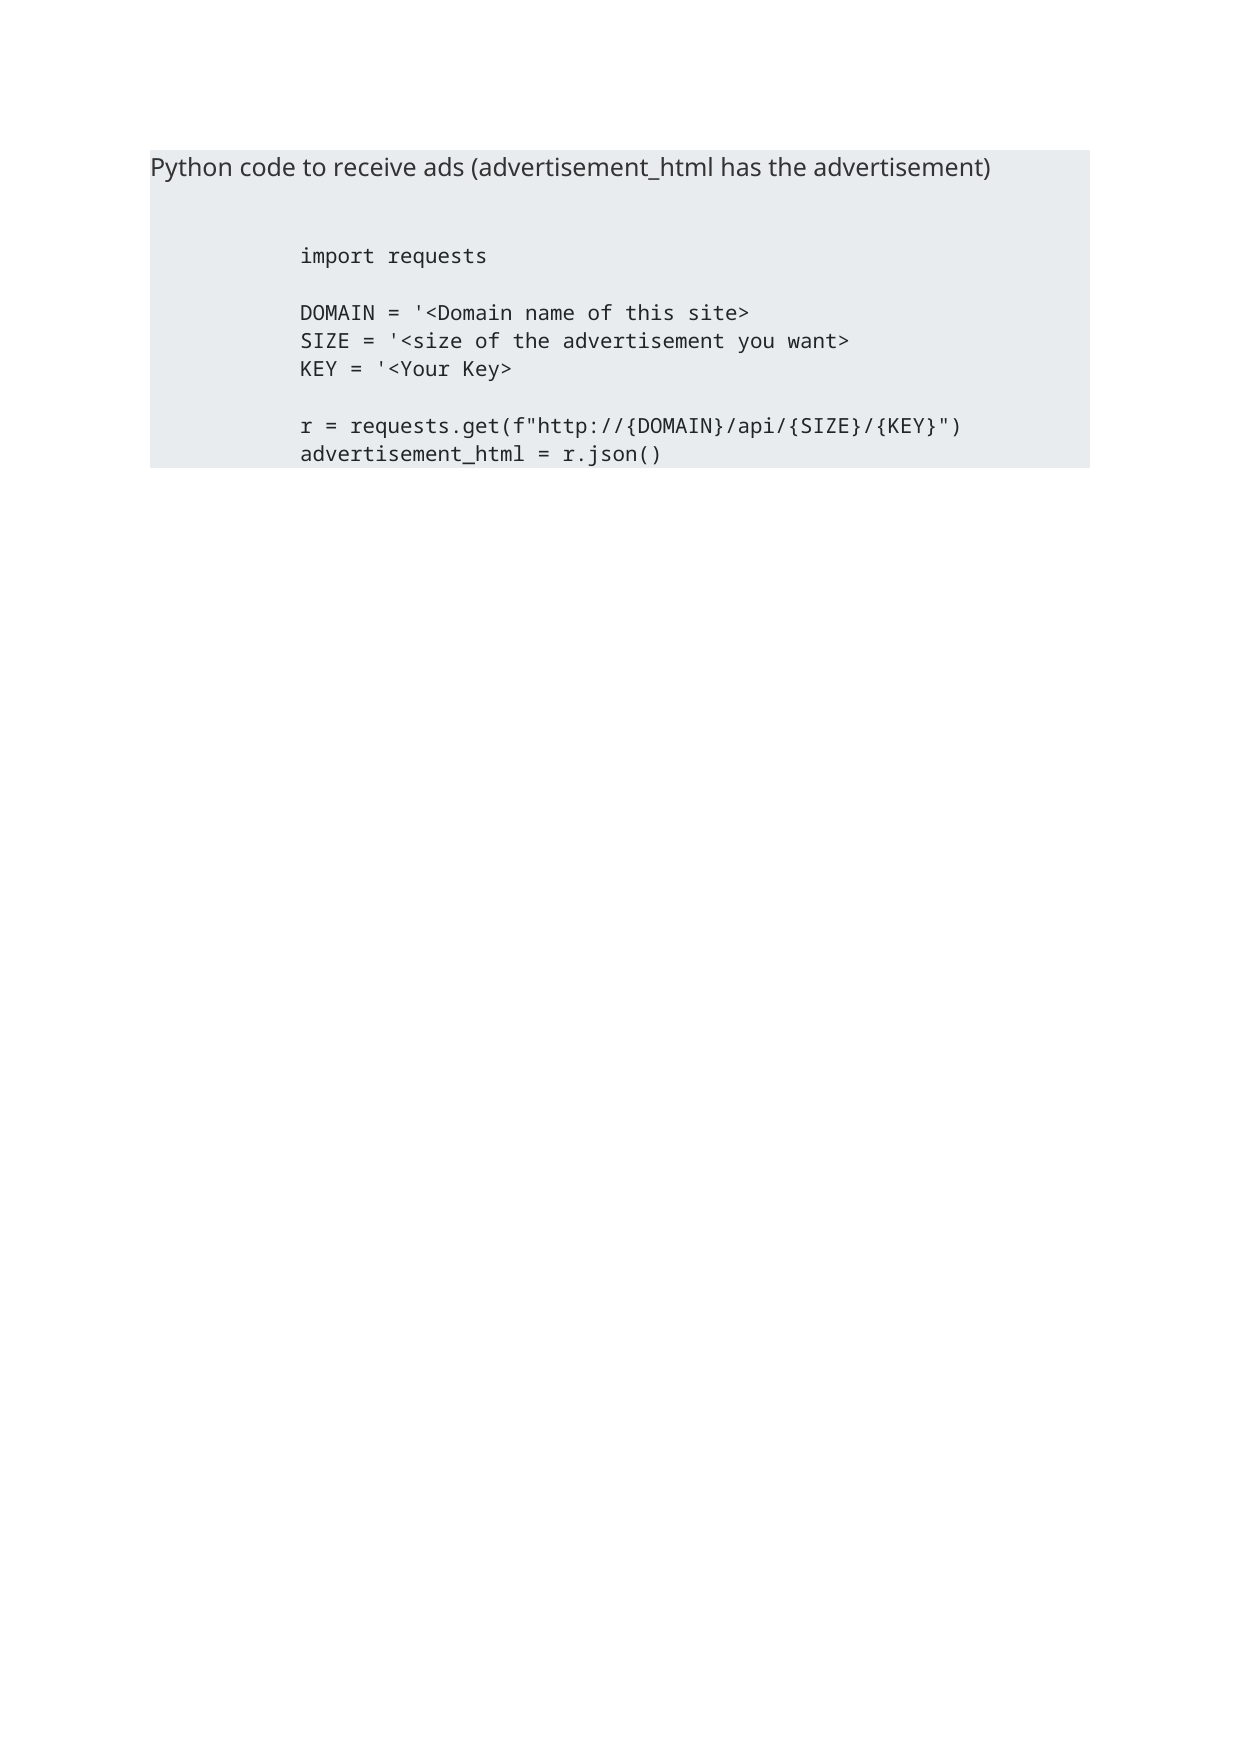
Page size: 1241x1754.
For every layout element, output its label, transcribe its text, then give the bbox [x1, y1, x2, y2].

text r = requests.get(f"http://{DOMAIN}/api/{SIZE}/{KEY}") [150, 411, 1090, 439]
text DOMAIN = '<Domain name of this site> [150, 298, 1090, 326]
text Python code to receive ads (advertisement_html has the advertisement) [150, 150, 1090, 184]
text import requests [150, 241, 1090, 270]
text advertisement_html = r.json() [150, 439, 1090, 468]
text KEY = '<Your Key> [150, 354, 1090, 383]
text SIZE = '<size of the advertisement you want> [150, 326, 1090, 354]
